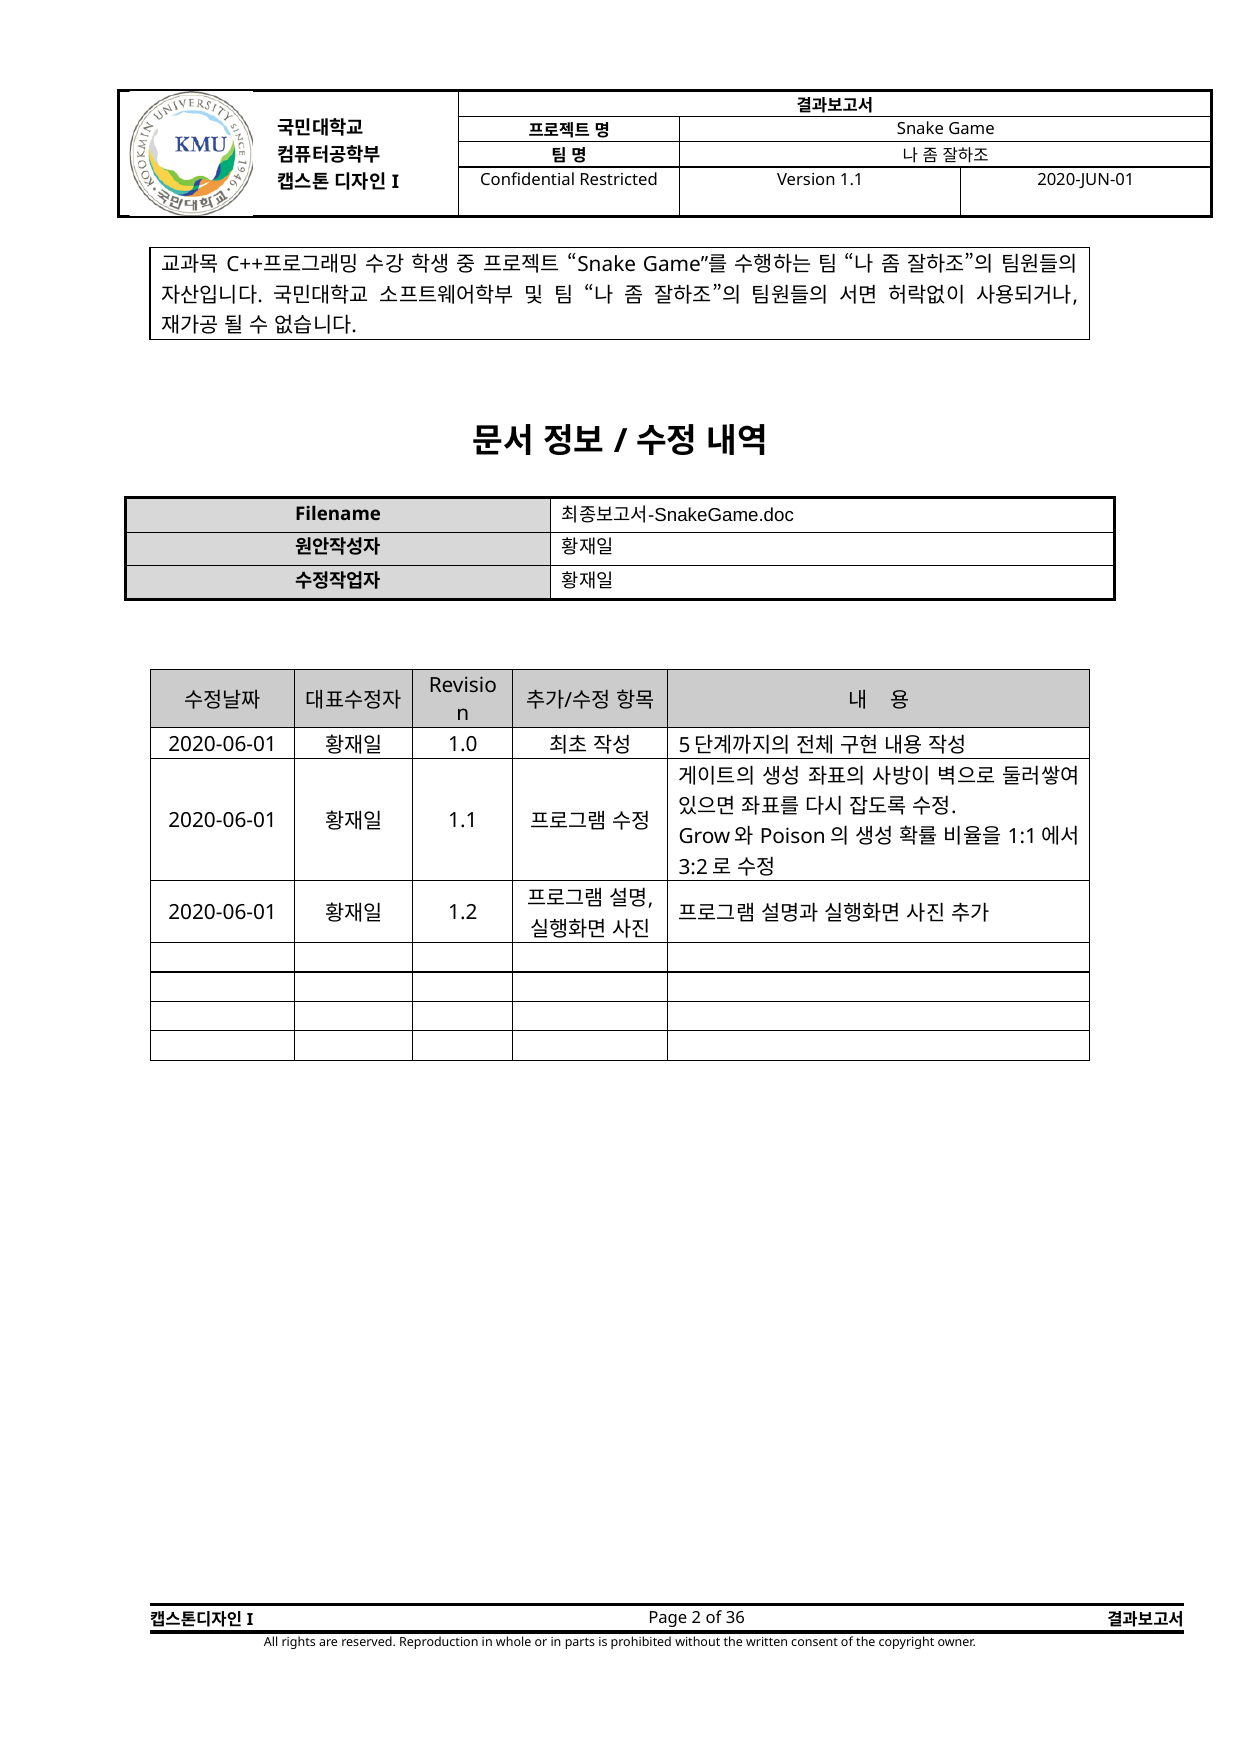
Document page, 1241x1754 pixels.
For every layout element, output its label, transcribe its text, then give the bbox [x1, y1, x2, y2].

table_cell 황재일 [295, 881, 412, 942]
table_cell 황재일 [295, 728, 412, 758]
table_cell 황재일 [295, 759, 412, 880]
table_header Revision [413, 670, 512, 727]
table_cell [668, 943, 1089, 971]
table_header 추가/수정 항목 [513, 670, 667, 727]
table_header 내 용 [668, 670, 1089, 727]
table_cell [668, 1002, 1089, 1030]
table_cell [295, 973, 412, 1001]
picture [129, 91, 253, 216]
table_cell [513, 1002, 667, 1030]
table_header 수정날짜 [151, 670, 294, 727]
text 문서 정보 / 수정 내역 [150, 413, 1090, 462]
table_cell 황재일 [551, 533, 1113, 565]
table_cell [413, 943, 512, 971]
table_cell 2020-06-01 [151, 881, 294, 942]
table_cell [413, 1002, 512, 1030]
table_cell 황재일 [551, 566, 1113, 598]
table_cell 1.0 [413, 728, 512, 758]
table_cell [295, 1031, 412, 1060]
table_cell 1.2 [413, 881, 512, 942]
table_cell 2020-06-01 [151, 759, 294, 880]
table_cell [413, 1031, 512, 1060]
table_cell 5단계까지의 전체 구현 내용 작성 [668, 728, 1089, 758]
table_cell [413, 973, 512, 1001]
table_cell 프로그램 설명과 실행화면 사진 추가 [668, 881, 1089, 942]
table_cell 1.1 [413, 759, 512, 880]
table_cell 수정작업자 [127, 566, 550, 598]
table_cell 원안작성자 [127, 533, 550, 565]
table_cell 2020-06-01 [151, 728, 294, 758]
table_cell [668, 1031, 1089, 1060]
table_cell 최초 작성 [513, 728, 667, 758]
table_header 대표수정자 [295, 670, 412, 727]
table_cell [513, 943, 667, 971]
table_cell [295, 943, 412, 971]
table_cell [151, 943, 294, 971]
table_cell 게이트의 생성 좌표의 사방이 벽으로 둘러쌓여 있으면 좌표를 다시 잡도록 수정. Grow와 Poison의 생성 확률 비율을 1:1에서 3:2로 수정 [668, 759, 1089, 880]
table_cell [295, 1002, 412, 1030]
table_cell 프로그램 수정 [513, 759, 667, 880]
table_cell [513, 1031, 667, 1060]
table_cell [151, 1031, 294, 1060]
table_cell [151, 973, 294, 1001]
table_cell 프로그램 설명, 실행화면 사진 [513, 881, 667, 942]
table_cell [668, 973, 1089, 1001]
table_header Filename [127, 499, 550, 532]
table_cell [513, 973, 667, 1001]
table_header 최종보고서-SnakeGame.doc [551, 499, 1113, 532]
table_cell [151, 1002, 294, 1030]
